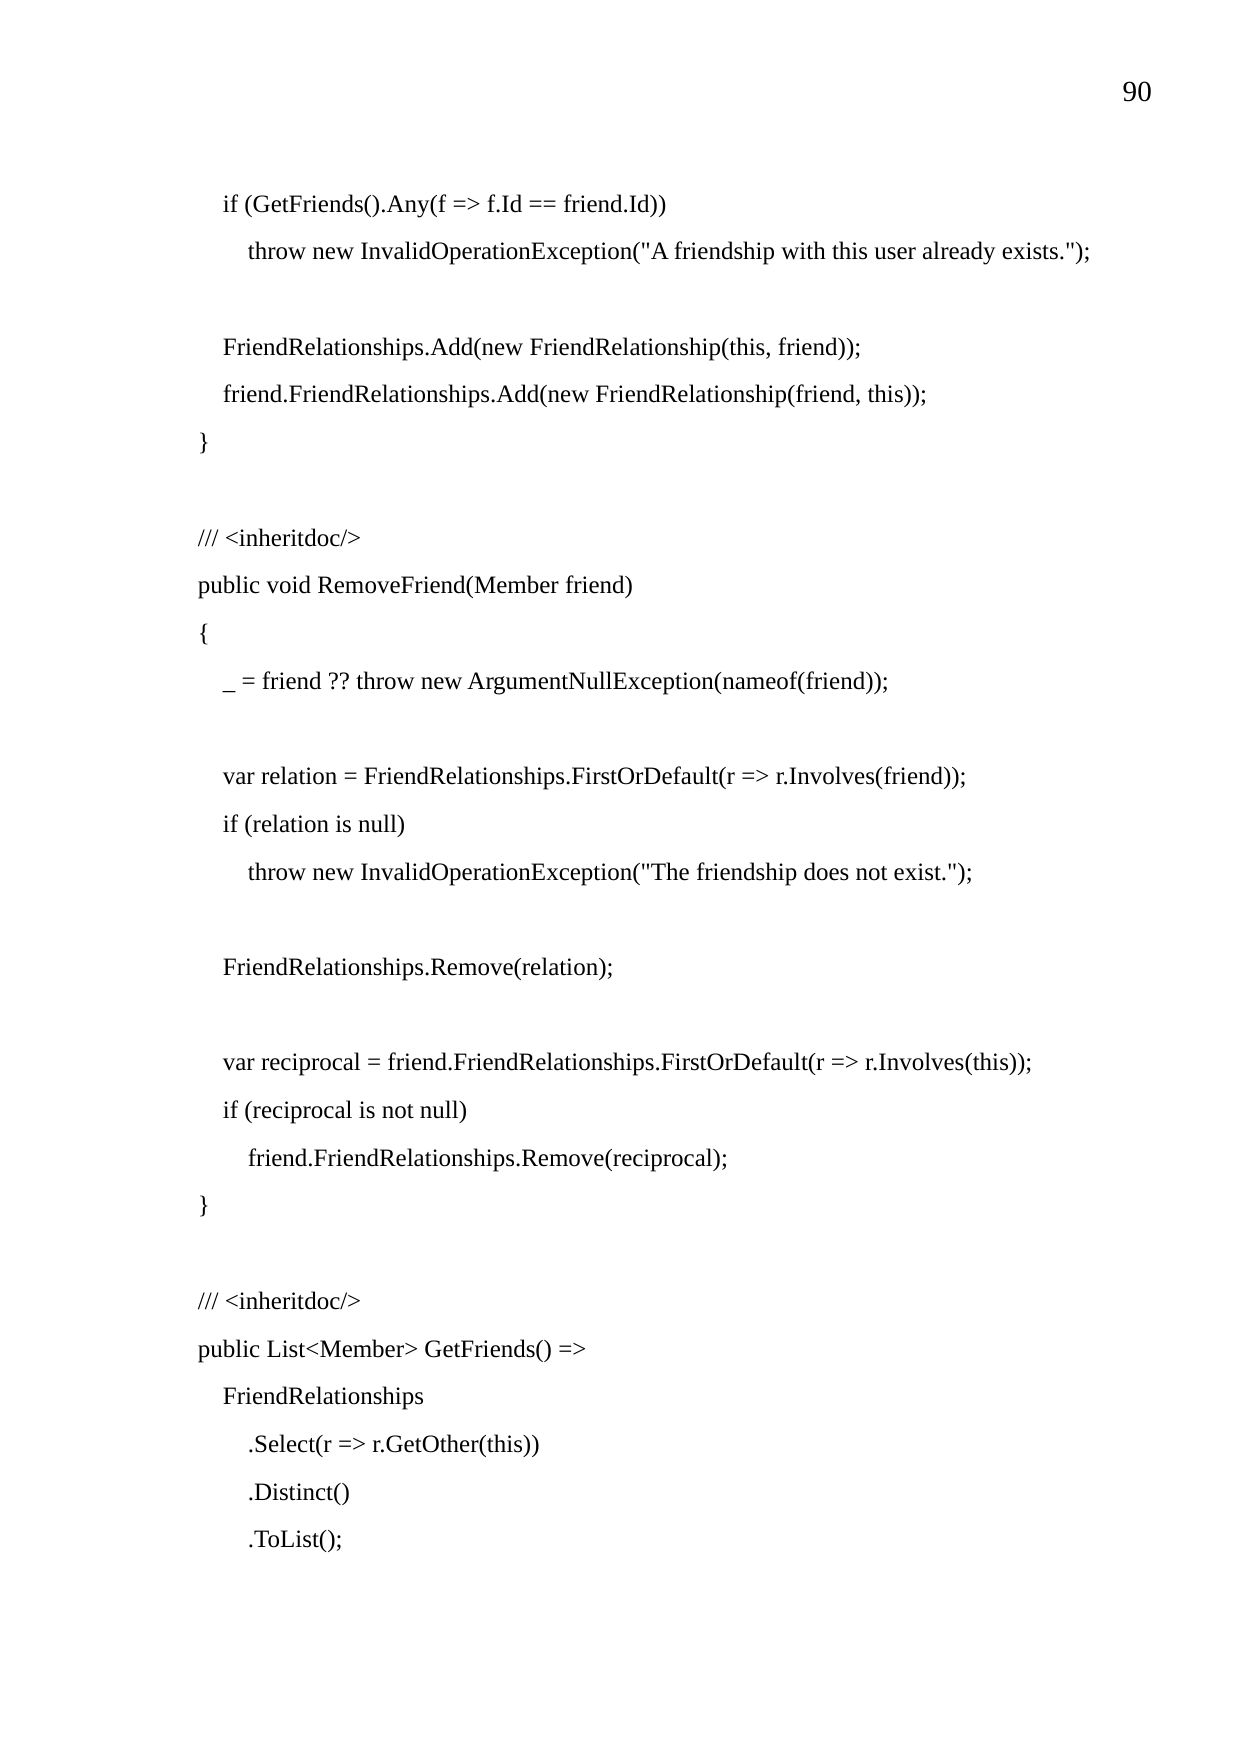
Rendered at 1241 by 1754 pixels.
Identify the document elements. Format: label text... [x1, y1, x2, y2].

text /// <inheritdoc/> [148, 1286, 1152, 1315]
text FriendRelationships.Add(new FriendRelationship(this, friend)); [148, 332, 1152, 361]
text .Distinct() [148, 1477, 1152, 1506]
text FriendRelationships [148, 1381, 1152, 1410]
text } [148, 1191, 1152, 1219]
text } [148, 427, 1152, 456]
text friend.FriendRelationships.Add(new FriendRelationship(friend, this)); [148, 379, 1152, 408]
text if (relation is null) [148, 809, 1152, 838]
text if (reciprocal is not null) [148, 1095, 1152, 1124]
text public void RemoveFriend(Member friend) [148, 570, 1152, 599]
text var relation = FriendRelationships.FirstOrDefault(r => r.Involves(friend)); [148, 761, 1152, 790]
text { [148, 618, 1152, 647]
text .ToList(); [148, 1524, 1152, 1553]
text friend.FriendRelationships.Remove(reciprocal); [148, 1143, 1152, 1172]
text FriendRelationships.Remove(relation); [148, 952, 1152, 981]
text /// <inheritdoc/> [148, 523, 1152, 551]
text throw new InvalidOperationException("A friendship with this user already exists."); [148, 236, 1152, 265]
text var reciprocal = friend.FriendRelationships.FirstOrDefault(r => r.Involves(this)); [148, 1047, 1152, 1076]
text throw new InvalidOperationException("The friendship does not exist."); [148, 857, 1152, 885]
text if (GetFriends().Any(f => f.Id == friend.Id)) [148, 189, 1152, 217]
text _ = friend ?? throw new ArgumentNullException(nameof(friend)); [148, 666, 1152, 694]
text .Select(r => r.GetOther(this)) [148, 1429, 1152, 1458]
text public List<Member> GetFriends() => [148, 1334, 1152, 1362]
